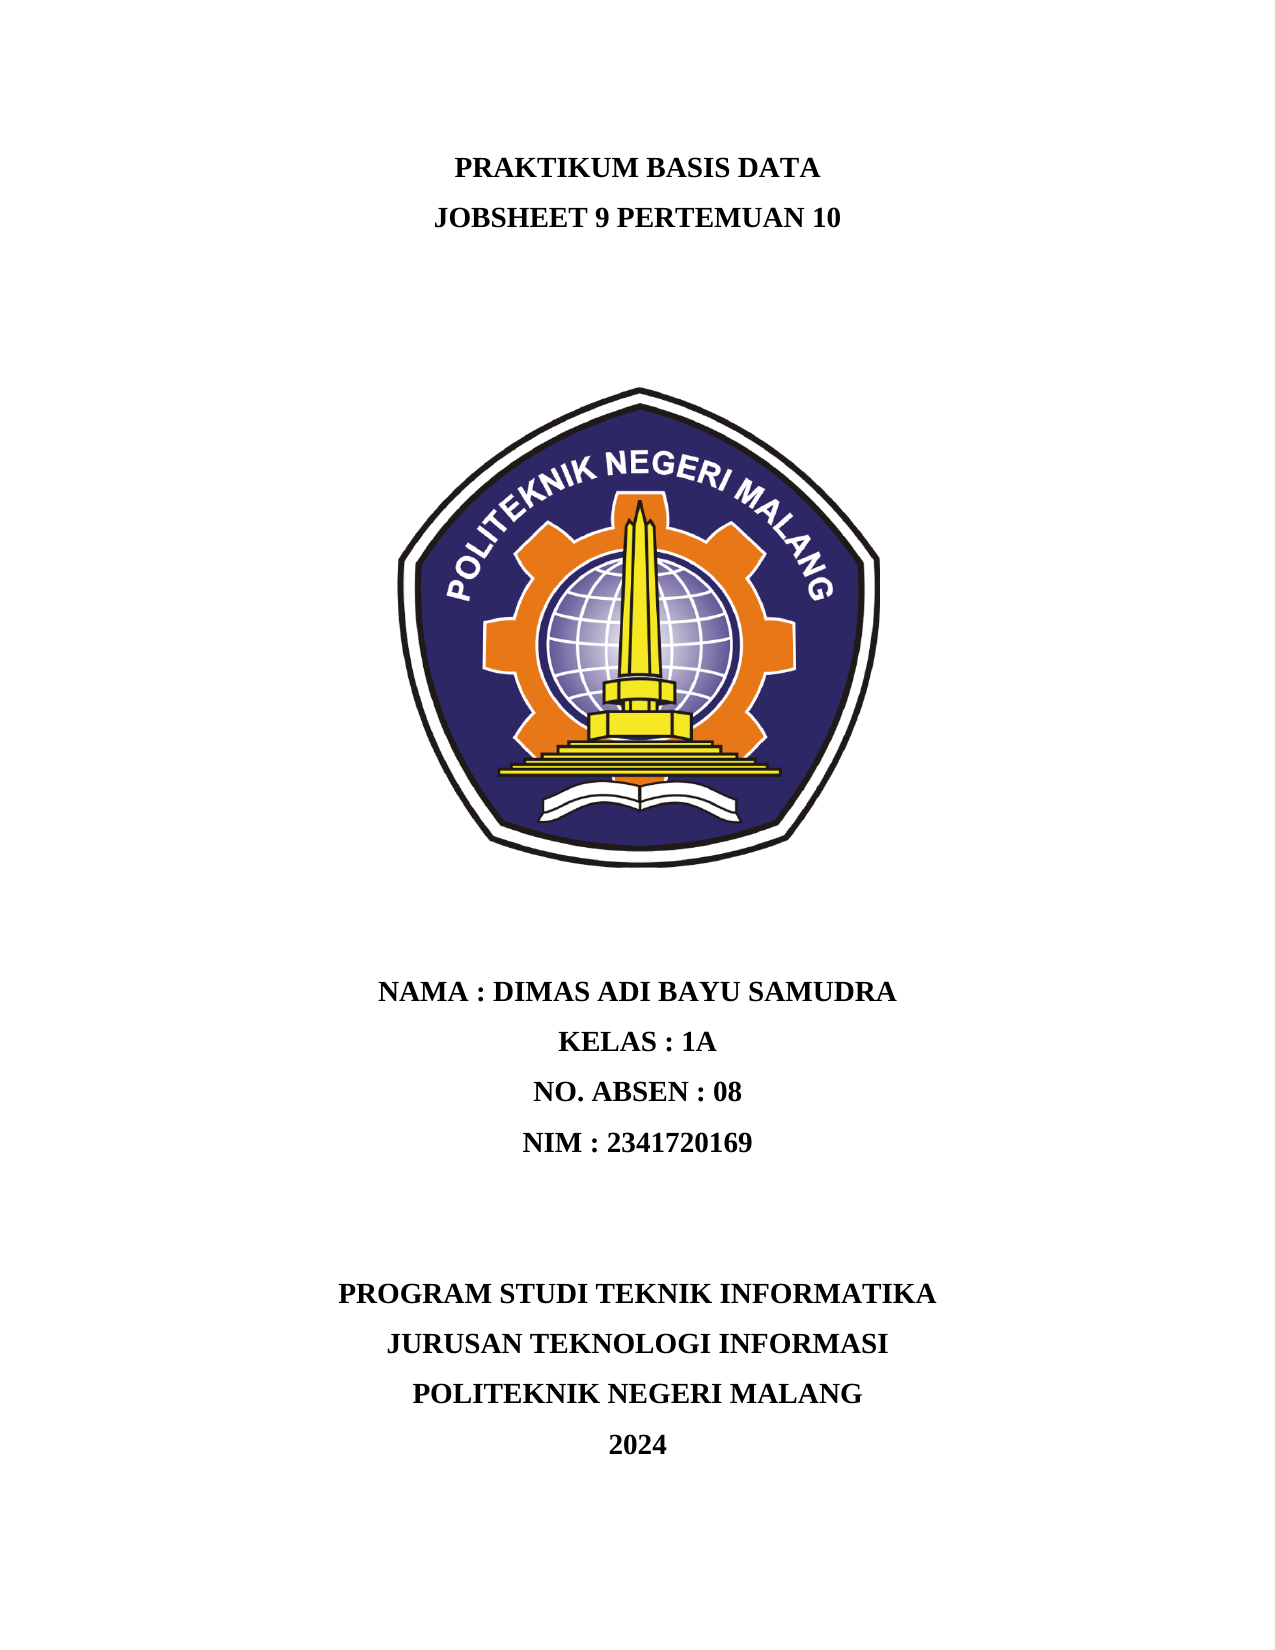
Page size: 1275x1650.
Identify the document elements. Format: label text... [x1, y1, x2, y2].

text KELAS : 1A [150, 1024, 1125, 1058]
text NAMA : DIMAS ADI BAYU SAMUDRA [150, 974, 1125, 1007]
text NIM : 2341720169 [150, 1125, 1125, 1158]
text NO. ABSEN : 08 [150, 1074, 1125, 1108]
picture [390, 380, 885, 874]
text JURUSAN TEKNOLOGI INFORMASI [150, 1326, 1125, 1360]
text PRAKTIKUM BASIS DATA [150, 150, 1125, 183]
text PROGRAM STUDI TEKNIK INFORMATIKA [150, 1276, 1125, 1309]
text 2024 [150, 1427, 1125, 1460]
text POLITEKNIK NEGERI MALANG [150, 1376, 1125, 1410]
text JOBSHEET 9 PERTEMUAN 10 [150, 200, 1125, 234]
